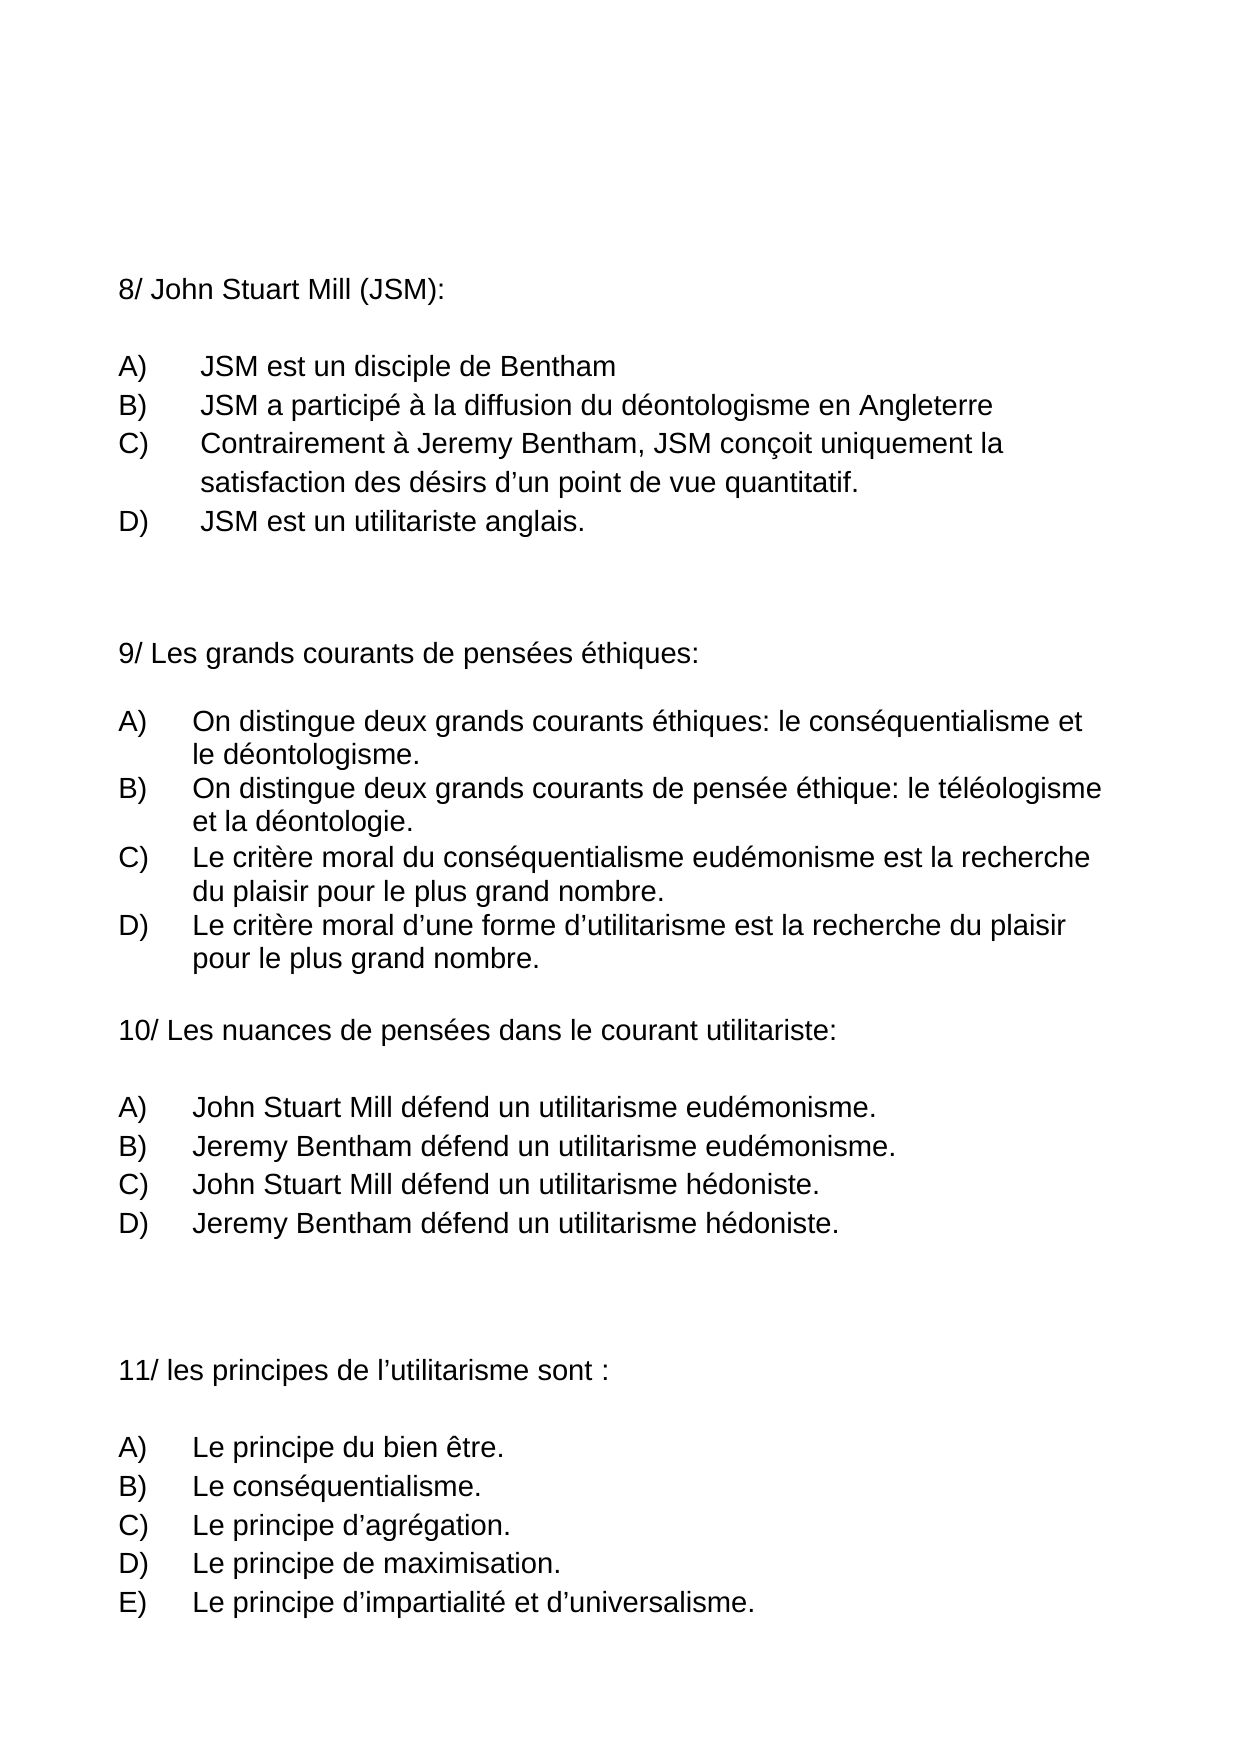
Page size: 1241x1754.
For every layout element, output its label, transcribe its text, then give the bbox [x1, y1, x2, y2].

text B) On distingue deux grands courants de pensée éthique: le téléologisme et la déontologie. [118, 771, 1122, 838]
text B) JSM a participé à la diffusion du déontologisme en Angleterre [118, 388, 1122, 421]
text 11/ les principes de l’utilitarisme sont : [118, 1353, 1122, 1387]
text 10/ Les nuances de pensées dans le courant utilitariste: [118, 1013, 1122, 1047]
text C) John Stuart Mill défend un utilitarisme hédoniste. [118, 1167, 1122, 1201]
text A) Le principe du bien être. [118, 1430, 1122, 1464]
text D) Le principe de maximisation. [118, 1546, 1122, 1579]
text A) John Stuart Mill défend un utilitarisme eudémonisme. [118, 1090, 1122, 1124]
text D) Le critère moral d’une forme d’utilitarisme est la recherche du plaisir pour le plus grand nombre. [118, 907, 1122, 974]
text A) JSM est un disciple de Bentham [118, 349, 1122, 383]
text B) Le conséquentialisme. [118, 1469, 1122, 1502]
text C) Contrairement à Jeremy Bentham, JSM conçoit uniquement la satisfaction des désirs d’un point de vue quantitatif. [118, 426, 1122, 498]
text E) Le principe d’impartialité et d’universalisme. [118, 1584, 1122, 1618]
text C) Le principe d’agrégation. [118, 1507, 1122, 1541]
text A) On distingue deux grands courants éthiques: le conséquentialisme et le déontologisme. [118, 703, 1122, 771]
text D) JSM est un utilitariste anglais. [118, 503, 1122, 537]
text D) Jeremy Bentham défend un utilitarisme hédoniste. [118, 1206, 1122, 1239]
text 8/ John Stuart Mill (JSM): [118, 272, 1122, 306]
text 9/ Les grands courants de pensées éthiques: [118, 636, 1122, 670]
text C) Le critère moral du conséquentialisme eudémonisme est la recherche du plaisir pour le plus grand nombre. [118, 840, 1122, 907]
text B) Jeremy Bentham défend un utilitarisme eudémonisme. [118, 1129, 1122, 1162]
